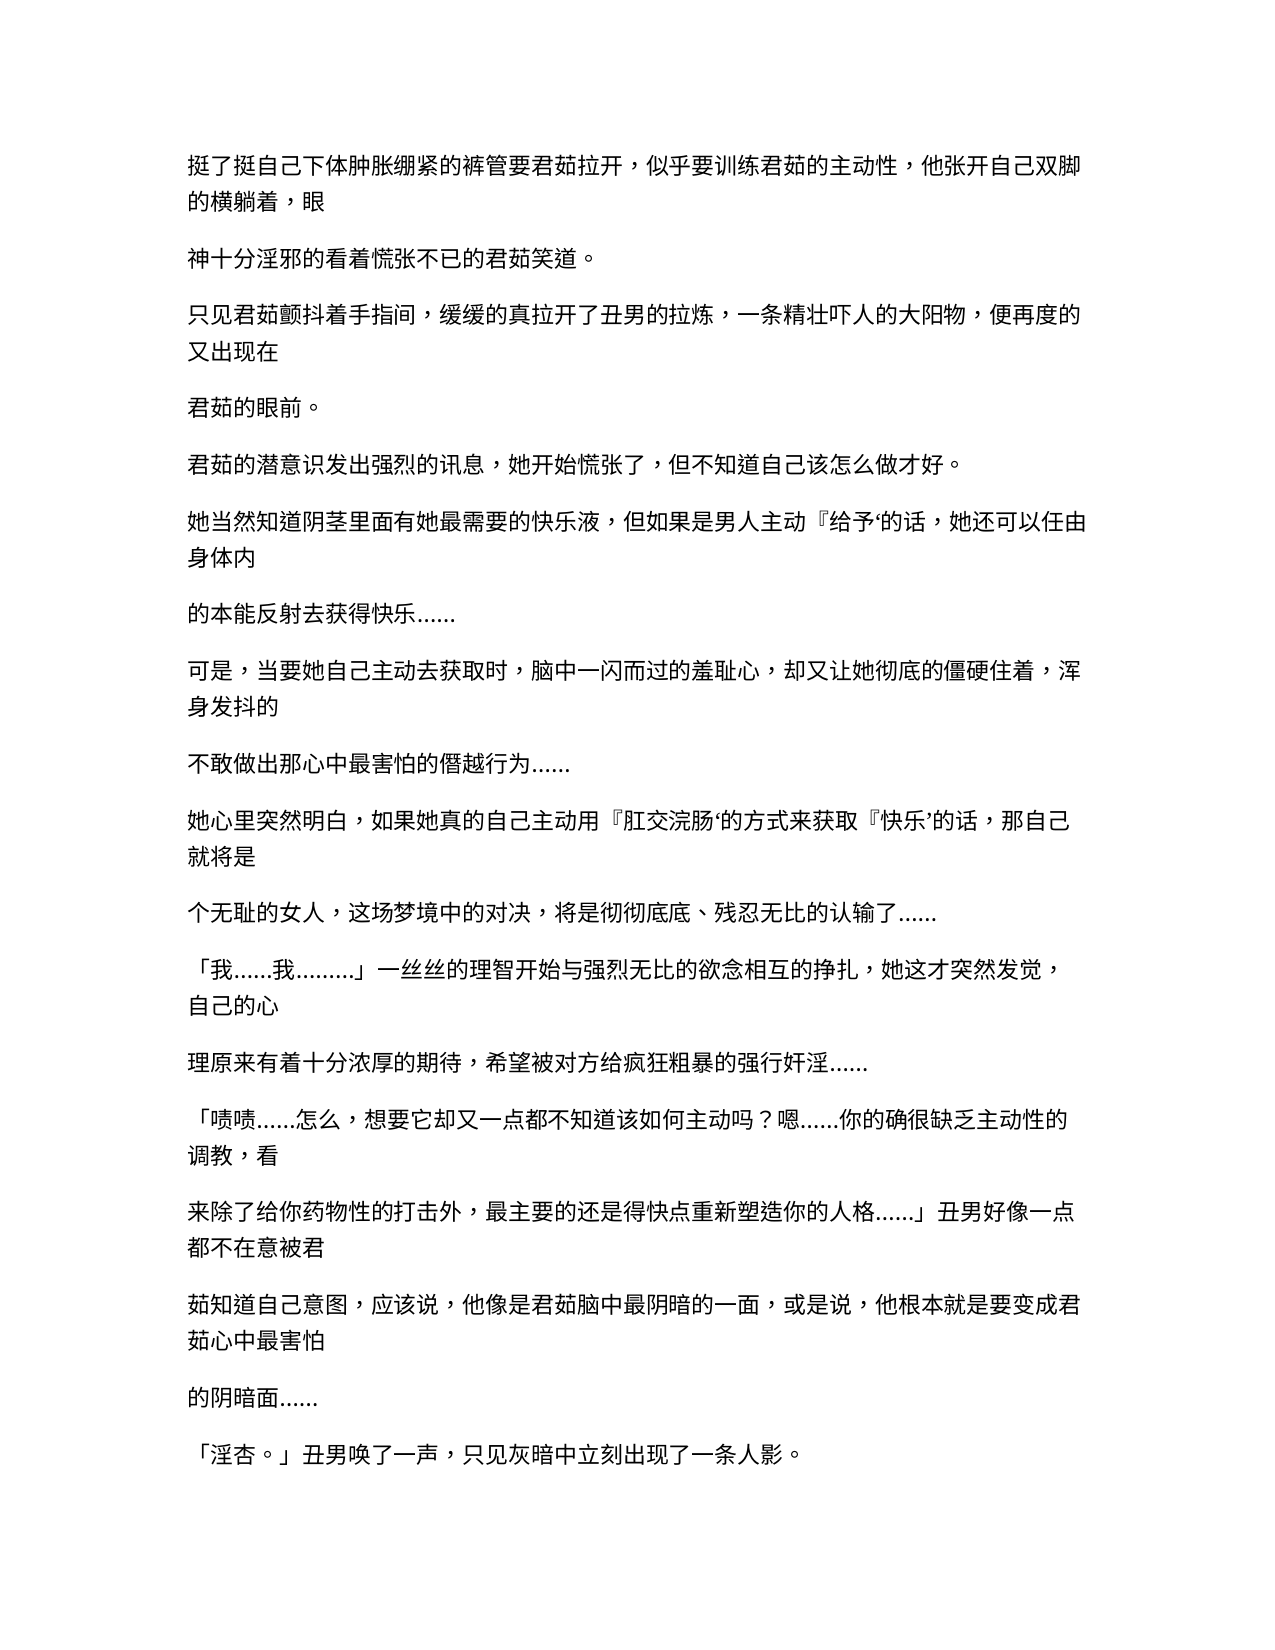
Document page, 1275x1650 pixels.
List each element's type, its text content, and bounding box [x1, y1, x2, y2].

text 她心里突然明白，如果她真的自己主动用『肛交浣肠‘的方式来获取『快乐’的话，那自己就将是 [187, 805, 1087, 872]
text 君茹的潜意识发出强烈的讯息，她开始慌张了，但不知道自己该怎么做才好。 [187, 449, 1087, 480]
text 君茹的眼前。 [187, 392, 1087, 423]
text 理原来有着十分浓厚的期待，希望被对方给疯狂粗暴的强行奸淫…… [187, 1047, 1087, 1078]
text 的本能反射去获得快乐…… [187, 598, 1087, 630]
text 个无耻的女人，这场梦境中的对决，将是彻彻底底、残忍无比的认输了…… [187, 897, 1087, 929]
text 「啧啧……怎么，想要它却又一点都不知道该如何主动吗？嗯……你的确很缺乏主动性的调教，看 [187, 1104, 1087, 1171]
text 神十分淫邪的看着慌张不已的君茹笑道。 [187, 243, 1087, 274]
text 不敢做出那心中最害怕的僭越行为…… [187, 748, 1087, 779]
text 挺了挺自己下体肿胀绷紧的裤管要君茹拉开，似乎要训练君茹的主动性，他张开自己双脚的横躺着，眼 [187, 150, 1087, 217]
text 的阴暗面…… [187, 1382, 1087, 1413]
text 「我……我………」一丝丝的理智开始与强烈无比的欲念相互的挣扎，她这才突然发觉，自己的心 [187, 954, 1087, 1021]
text 只见君茹颤抖着手指间，缓缓的真拉开了丑男的拉炼，一条精壮吓人的大阳物，便再度的又出现在 [187, 299, 1087, 367]
text 她当然知道阴茎里面有她最需要的快乐液，但如果是男人主动『给予‘的话，她还可以任由身体内 [187, 506, 1087, 573]
text 可是，当要她自己主动去获取时，脑中一闪而过的羞耻心，却又让她彻底的僵硬住着，浑身发抖的 [187, 655, 1087, 722]
text 茹知道自己意图，应该说，他像是君茹脑中最阴暗的一面，或是说，他根本就是要变成君茹心中最害怕 [187, 1289, 1087, 1356]
text 来除了给你药物性的打击外，最主要的还是得快点重新塑造你的人格……」丑男好像一点都不在意被君 [187, 1196, 1087, 1263]
text 「淫杏。」丑男唤了一声，只见灰暗中立刻出现了一条人影。 [187, 1438, 1087, 1470]
